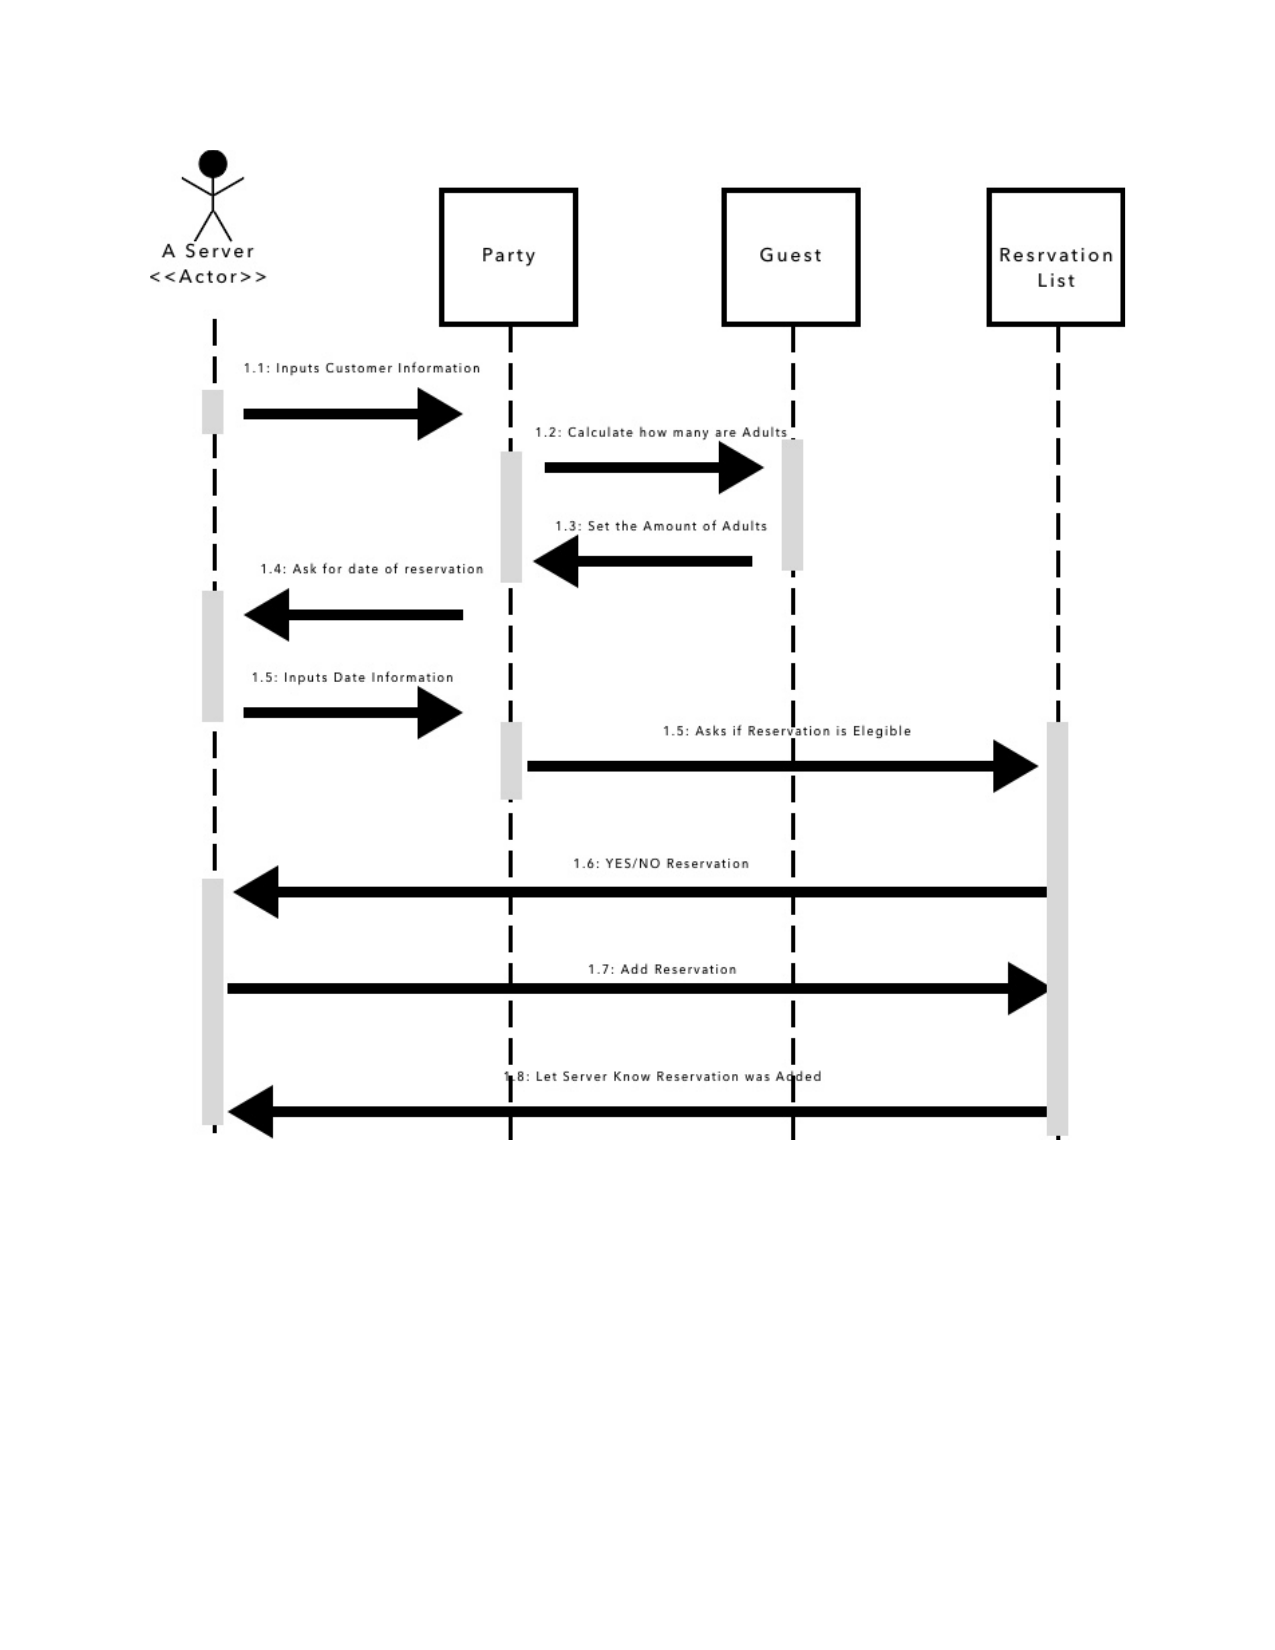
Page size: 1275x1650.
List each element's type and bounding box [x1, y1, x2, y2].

picture [150, 150, 1125, 1140]
